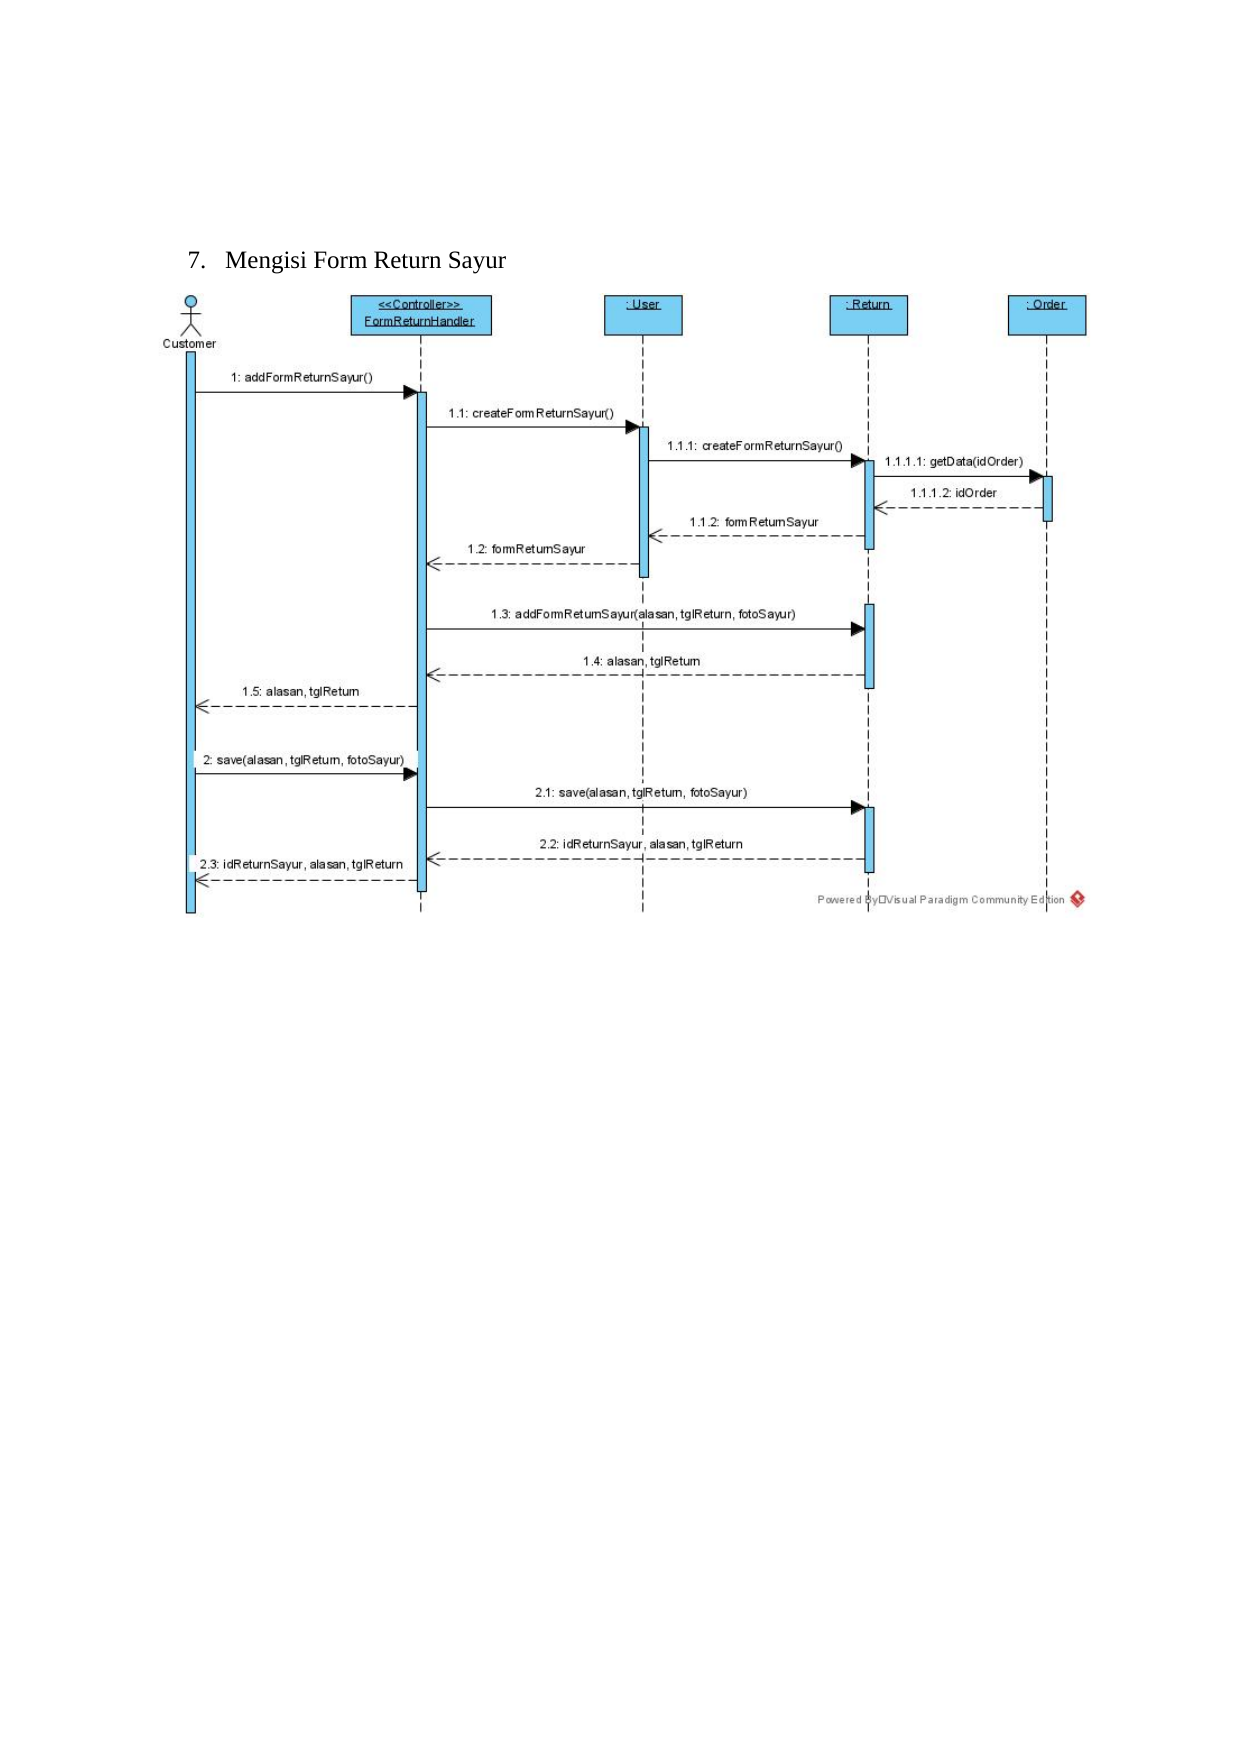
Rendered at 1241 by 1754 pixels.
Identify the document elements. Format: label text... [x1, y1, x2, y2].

picture [150, 293, 1091, 918]
list Mengisi Form Return Sayur [187, 245, 1090, 274]
